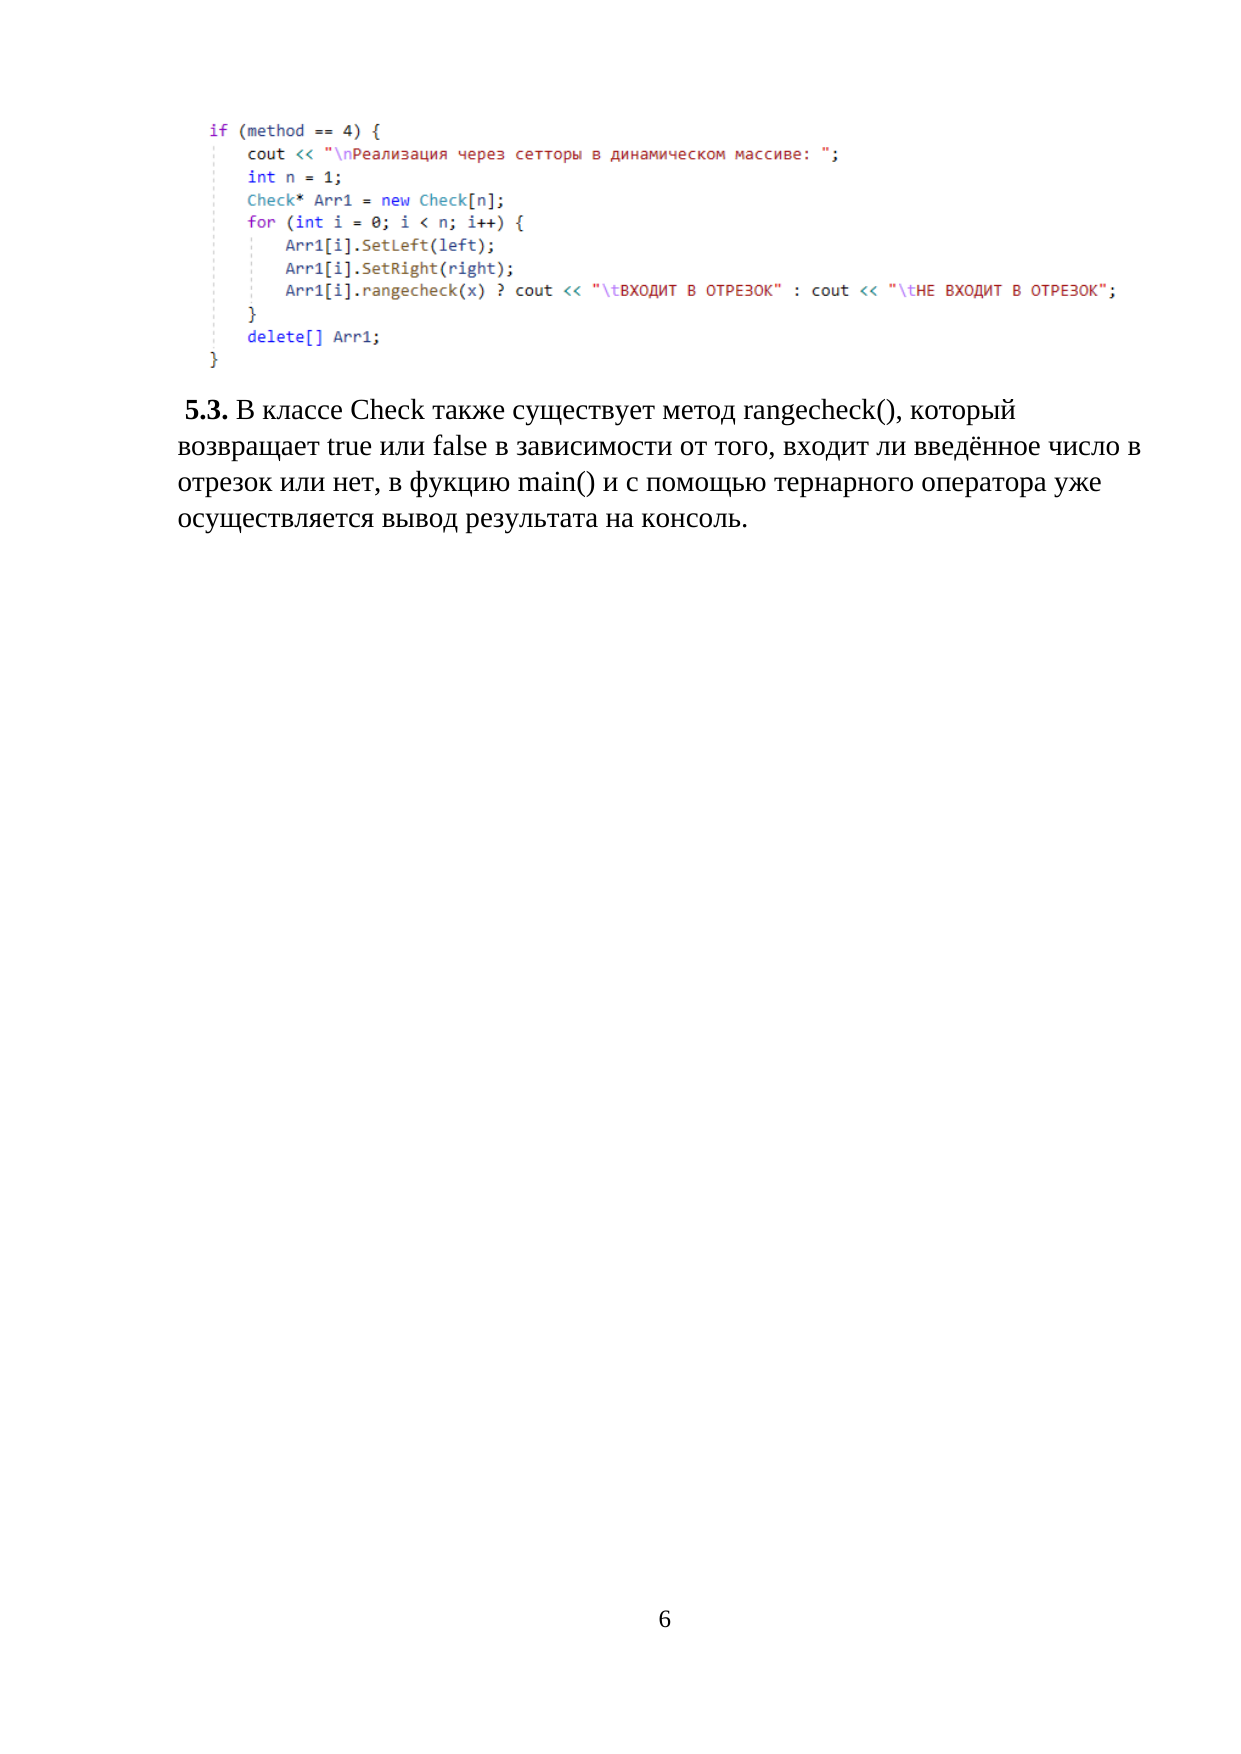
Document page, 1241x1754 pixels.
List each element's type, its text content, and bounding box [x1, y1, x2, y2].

picture [206, 118, 1123, 374]
text 5.3. В классе Check также существует метод rangecheck(), который возвращает true или false в зависимости от того, входит ли введённое число в отрезок или нет, в фукцию main() и с помощью тернарного оператора уже осуществляется вывод результата на консоль. [177, 392, 1152, 534]
text 6 [177, 1604, 1152, 1633]
